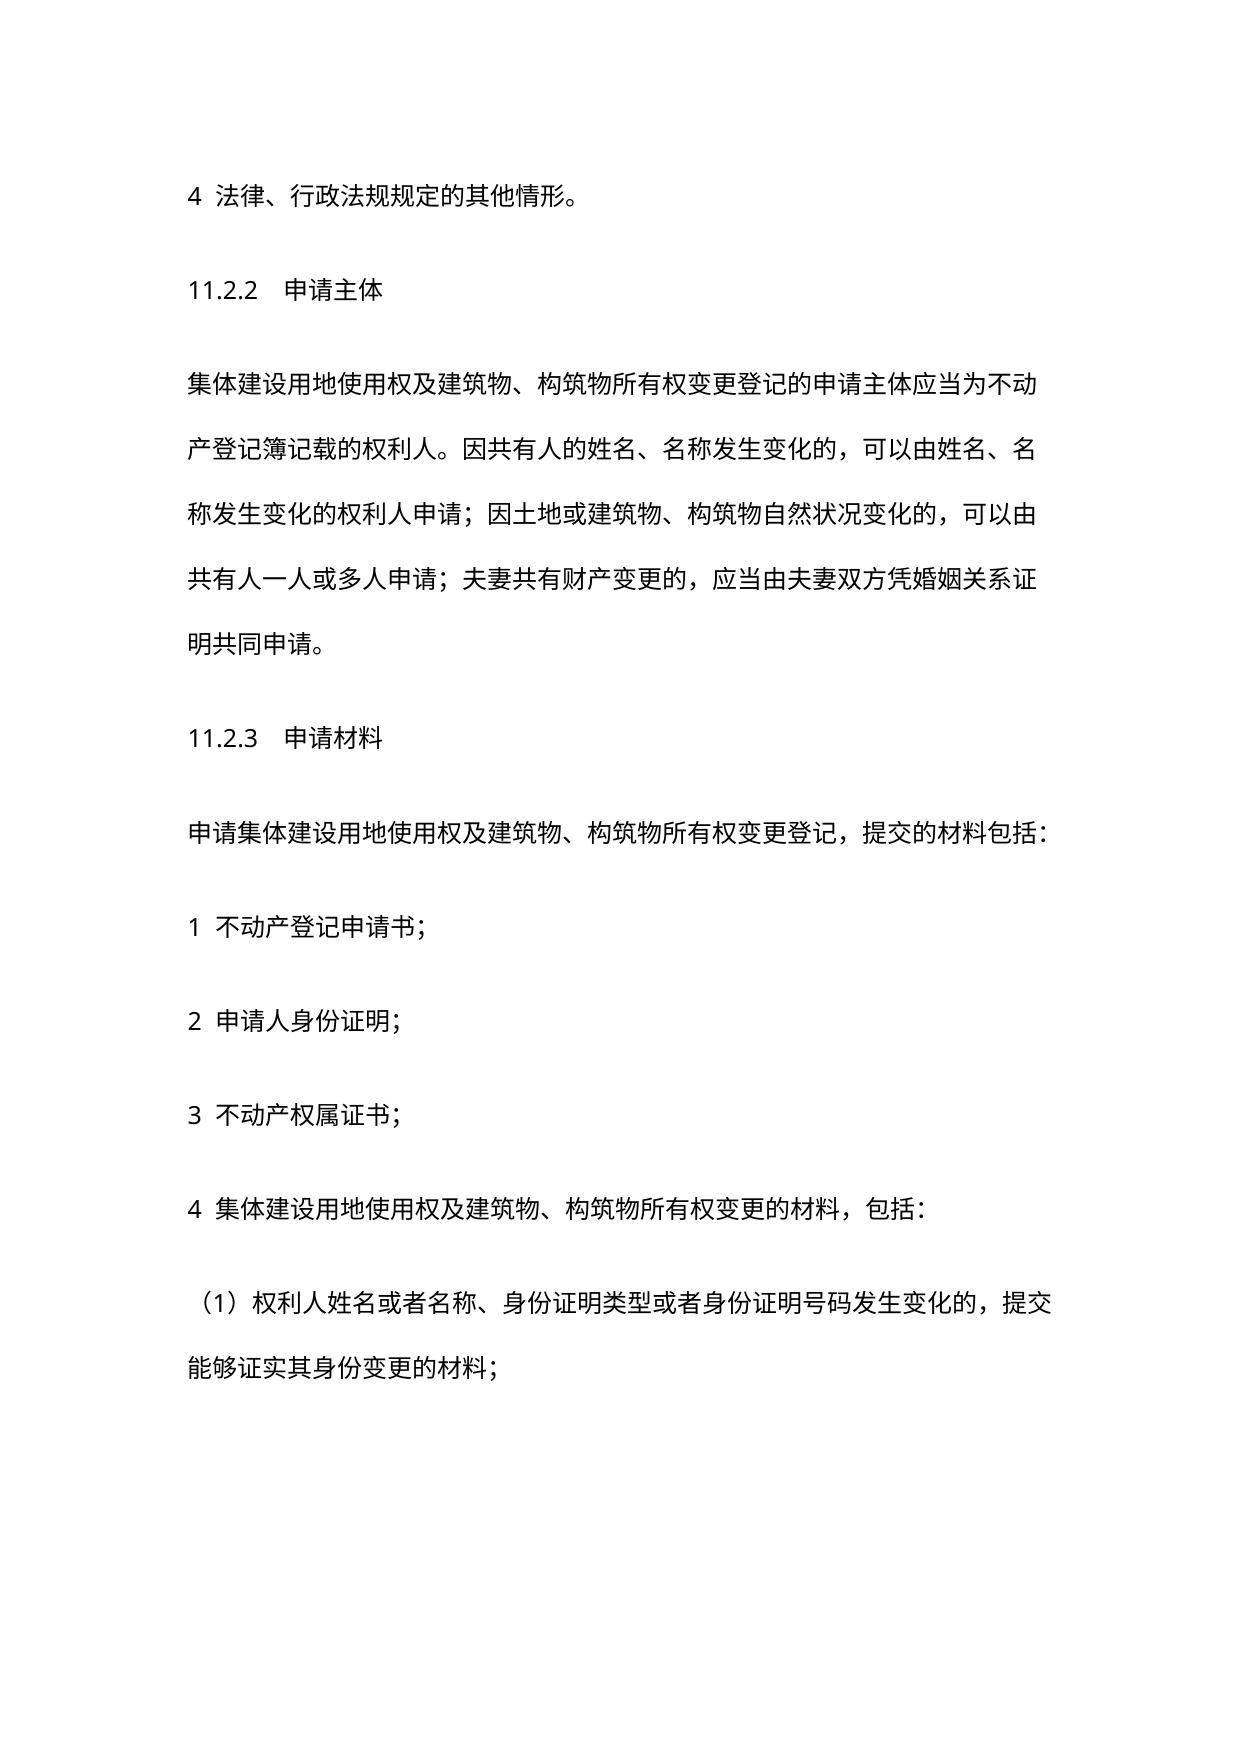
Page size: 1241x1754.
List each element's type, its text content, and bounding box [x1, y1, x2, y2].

text 11.2.2 申请主体 [187, 256, 1053, 321]
text 集体建设用地使用权及建筑物、构筑物所有权变更登记的申请主体应当为不动产登记簿记载的权利人。因共有人的姓名、名称发生变化的，可以由姓名、名称发生变化的权利人申请；因土地或建筑物、构筑物自然状况变化的，可以由共有人一人或多人申请；夫妻共有财产变更的，应当由夫妻双方凭婚姻关系证明共同申请。 [187, 350, 1053, 675]
text （1）权利人姓名或者名称、身份证明类型或者身份证明号码发生变化的，提交能够证实其身份变更的材料； [187, 1269, 1053, 1399]
text 3 不动产权属证书； [187, 1081, 1053, 1146]
text 4 法律、行政法规规定的其他情形。 [187, 162, 1053, 227]
text 2 申请人身份证明； [187, 987, 1053, 1052]
text 1 不动产登记申请书； [187, 893, 1053, 958]
text 申请集体建设用地使用权及建筑物、构筑物所有权变更登记，提交的材料包括： [187, 799, 1053, 864]
text 4 集体建设用地使用权及建筑物、构筑物所有权变更的材料，包括： [187, 1175, 1053, 1240]
text 11.2.3 申请材料 [187, 704, 1053, 769]
